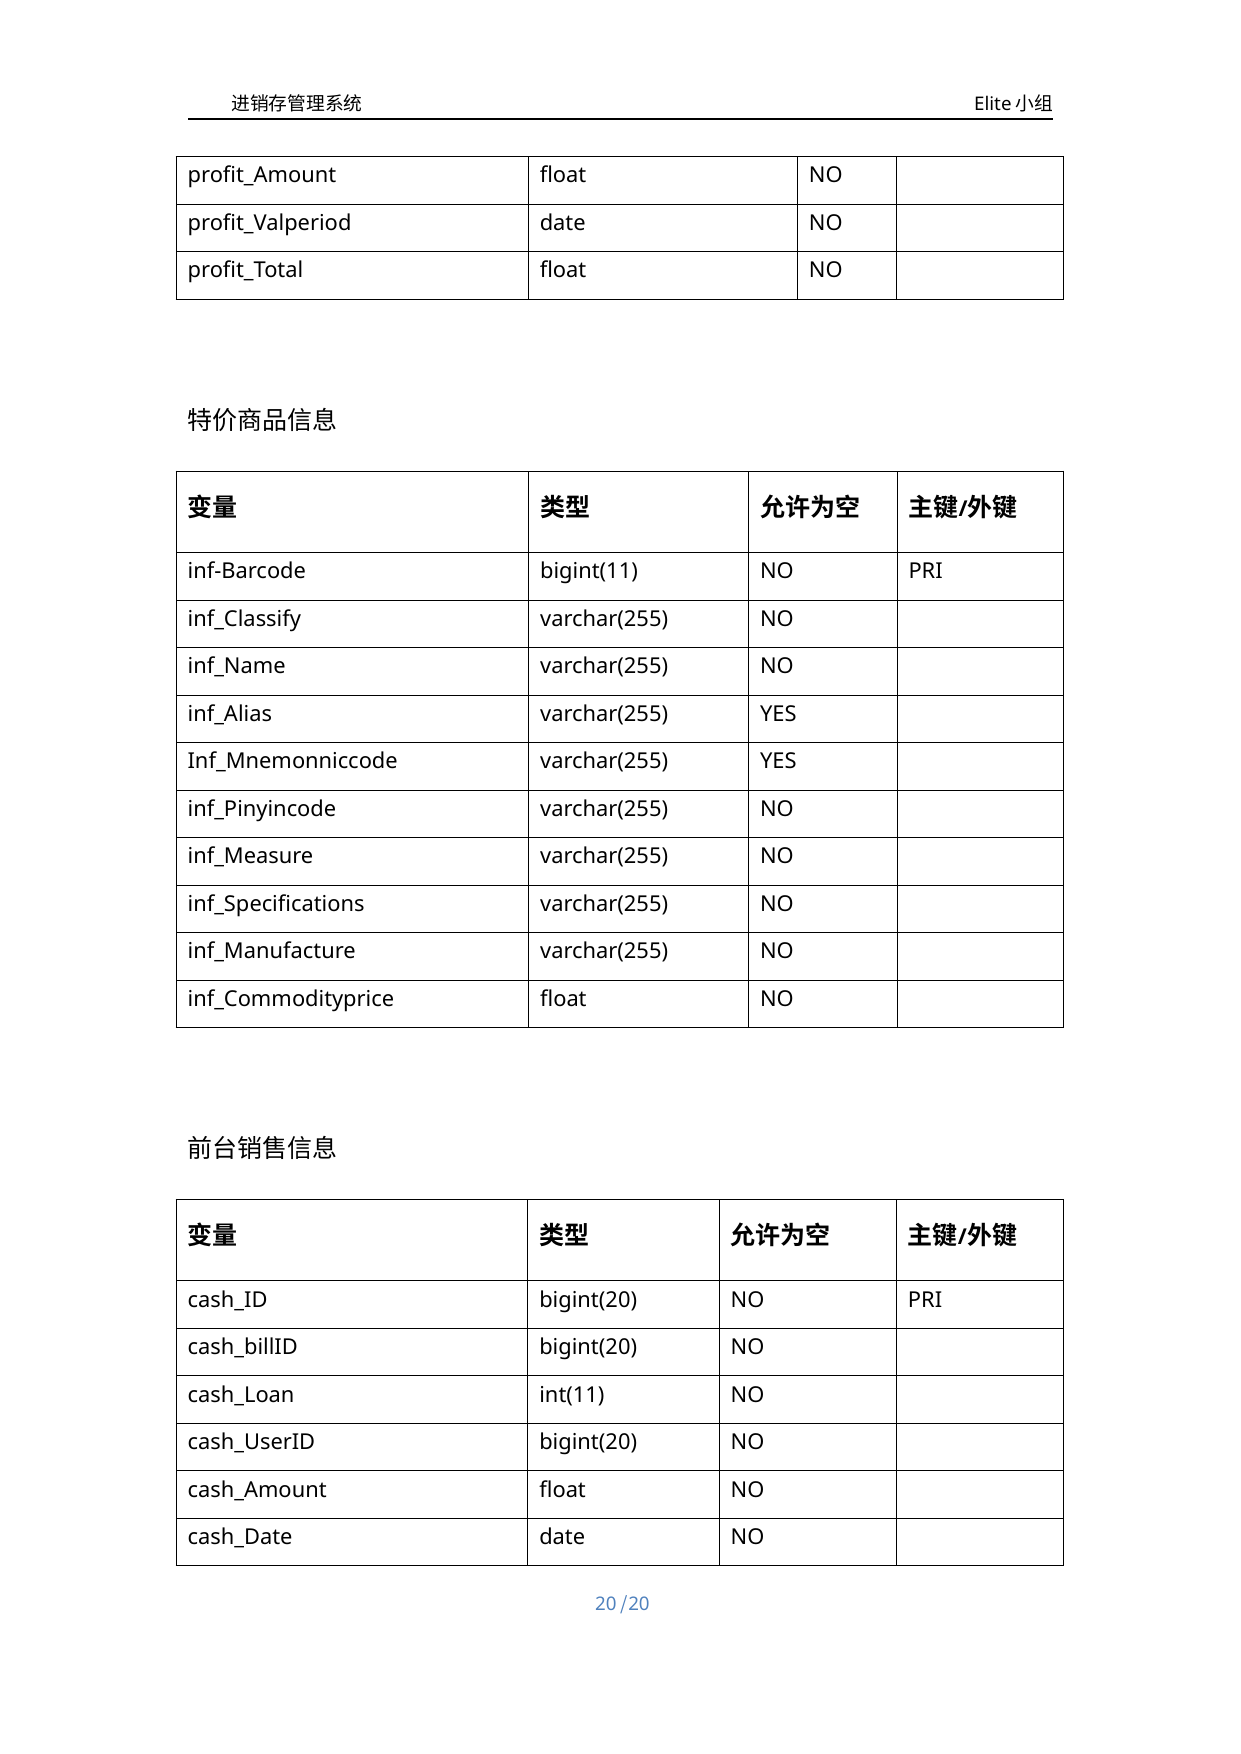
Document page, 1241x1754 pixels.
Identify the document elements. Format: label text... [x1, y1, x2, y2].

table_cell profit_Amount [177, 157, 528, 203]
table_cell Inf_Mnemonniccode [177, 743, 528, 789]
table_cell [897, 1424, 1063, 1470]
table_cell inf_Classify [177, 601, 528, 647]
table_cell NO [749, 601, 897, 647]
table_cell NO [720, 1519, 896, 1565]
table_cell [897, 252, 1063, 298]
table_header 主键/外键 [897, 1200, 1063, 1280]
table_cell [898, 981, 1063, 1027]
table_cell [897, 1519, 1063, 1565]
table_cell NO [798, 157, 896, 203]
table_cell [897, 1376, 1063, 1423]
table_cell NO [720, 1376, 896, 1423]
table_cell profit_Total [177, 252, 528, 298]
table_cell YES [749, 743, 897, 789]
table_cell float [529, 157, 797, 203]
table_cell varchar(255) [529, 743, 748, 789]
table_cell cash_Amount [177, 1471, 527, 1518]
table_cell [898, 838, 1063, 884]
table_cell [897, 157, 1063, 203]
table_cell PRI [897, 1281, 1063, 1328]
table_cell varchar(255) [529, 933, 748, 979]
table_cell PRI [898, 553, 1063, 599]
text 前台销售信息 [187, 1113, 1053, 1181]
table_cell [898, 696, 1063, 742]
table_cell inf_Measure [177, 838, 528, 884]
table_cell NO [749, 933, 897, 979]
table_cell date [528, 1519, 719, 1565]
table_cell NO [720, 1424, 896, 1470]
table_cell varchar(255) [529, 838, 748, 884]
table_header 允许为空 [749, 472, 897, 552]
table_cell varchar(255) [529, 601, 748, 647]
table_cell bigint(20) [528, 1281, 719, 1328]
table_cell cash_Loan [177, 1376, 527, 1423]
table_cell varchar(255) [529, 648, 748, 694]
table_cell inf_Commodityprice [177, 981, 528, 1027]
table_cell [897, 1471, 1063, 1518]
table_cell inf_Specifications [177, 886, 528, 932]
table_cell [898, 743, 1063, 789]
table_cell NO [720, 1329, 896, 1375]
table_header 变量 [177, 472, 528, 552]
table_cell NO [749, 791, 897, 837]
table_cell YES [749, 696, 897, 742]
table_cell [898, 791, 1063, 837]
table_header 主键/外键 [898, 472, 1063, 552]
table_header 变量 [177, 1200, 527, 1280]
table_cell [898, 601, 1063, 647]
table_cell [898, 648, 1063, 694]
table_cell NO [749, 553, 897, 599]
table_cell inf_Manufacture [177, 933, 528, 979]
table_cell inf_Pinyincode [177, 791, 528, 837]
table_cell varchar(255) [529, 886, 748, 932]
table_cell cash_Date [177, 1519, 527, 1565]
table_cell NO [749, 648, 897, 694]
table_cell NO [720, 1281, 896, 1328]
table_cell date [529, 205, 797, 251]
table_cell float [528, 1471, 719, 1518]
table_cell varchar(255) [529, 791, 748, 837]
table_cell int(11) [528, 1376, 719, 1423]
table_cell NO [749, 981, 897, 1027]
table_cell [897, 205, 1063, 251]
table_cell inf_Name [177, 648, 528, 694]
table_cell bigint(11) [529, 553, 748, 599]
table_cell bigint(20) [528, 1329, 719, 1375]
table_cell bigint(20) [528, 1424, 719, 1470]
table_cell profit_Valperiod [177, 205, 528, 251]
table_cell inf_Alias [177, 696, 528, 742]
table_header 类型 [528, 1200, 719, 1280]
table_cell varchar(255) [529, 696, 748, 742]
table_cell cash_billID [177, 1329, 527, 1375]
table_cell cash_UserID [177, 1424, 527, 1470]
table_cell [897, 1329, 1063, 1375]
table_cell inf-Barcode [177, 553, 528, 599]
table_cell float [529, 252, 797, 298]
table_cell NO [749, 886, 897, 932]
table_cell [898, 933, 1063, 979]
table_cell NO [798, 252, 896, 298]
text 特价商品信息 [187, 384, 1053, 452]
table_cell NO [749, 838, 897, 884]
table_cell NO [798, 205, 896, 251]
table_cell NO [720, 1471, 896, 1518]
table_header 类型 [529, 472, 748, 552]
table_cell [898, 886, 1063, 932]
table_cell cash_ID [177, 1281, 527, 1328]
table_cell float [529, 981, 748, 1027]
table_header 允许为空 [720, 1200, 896, 1280]
